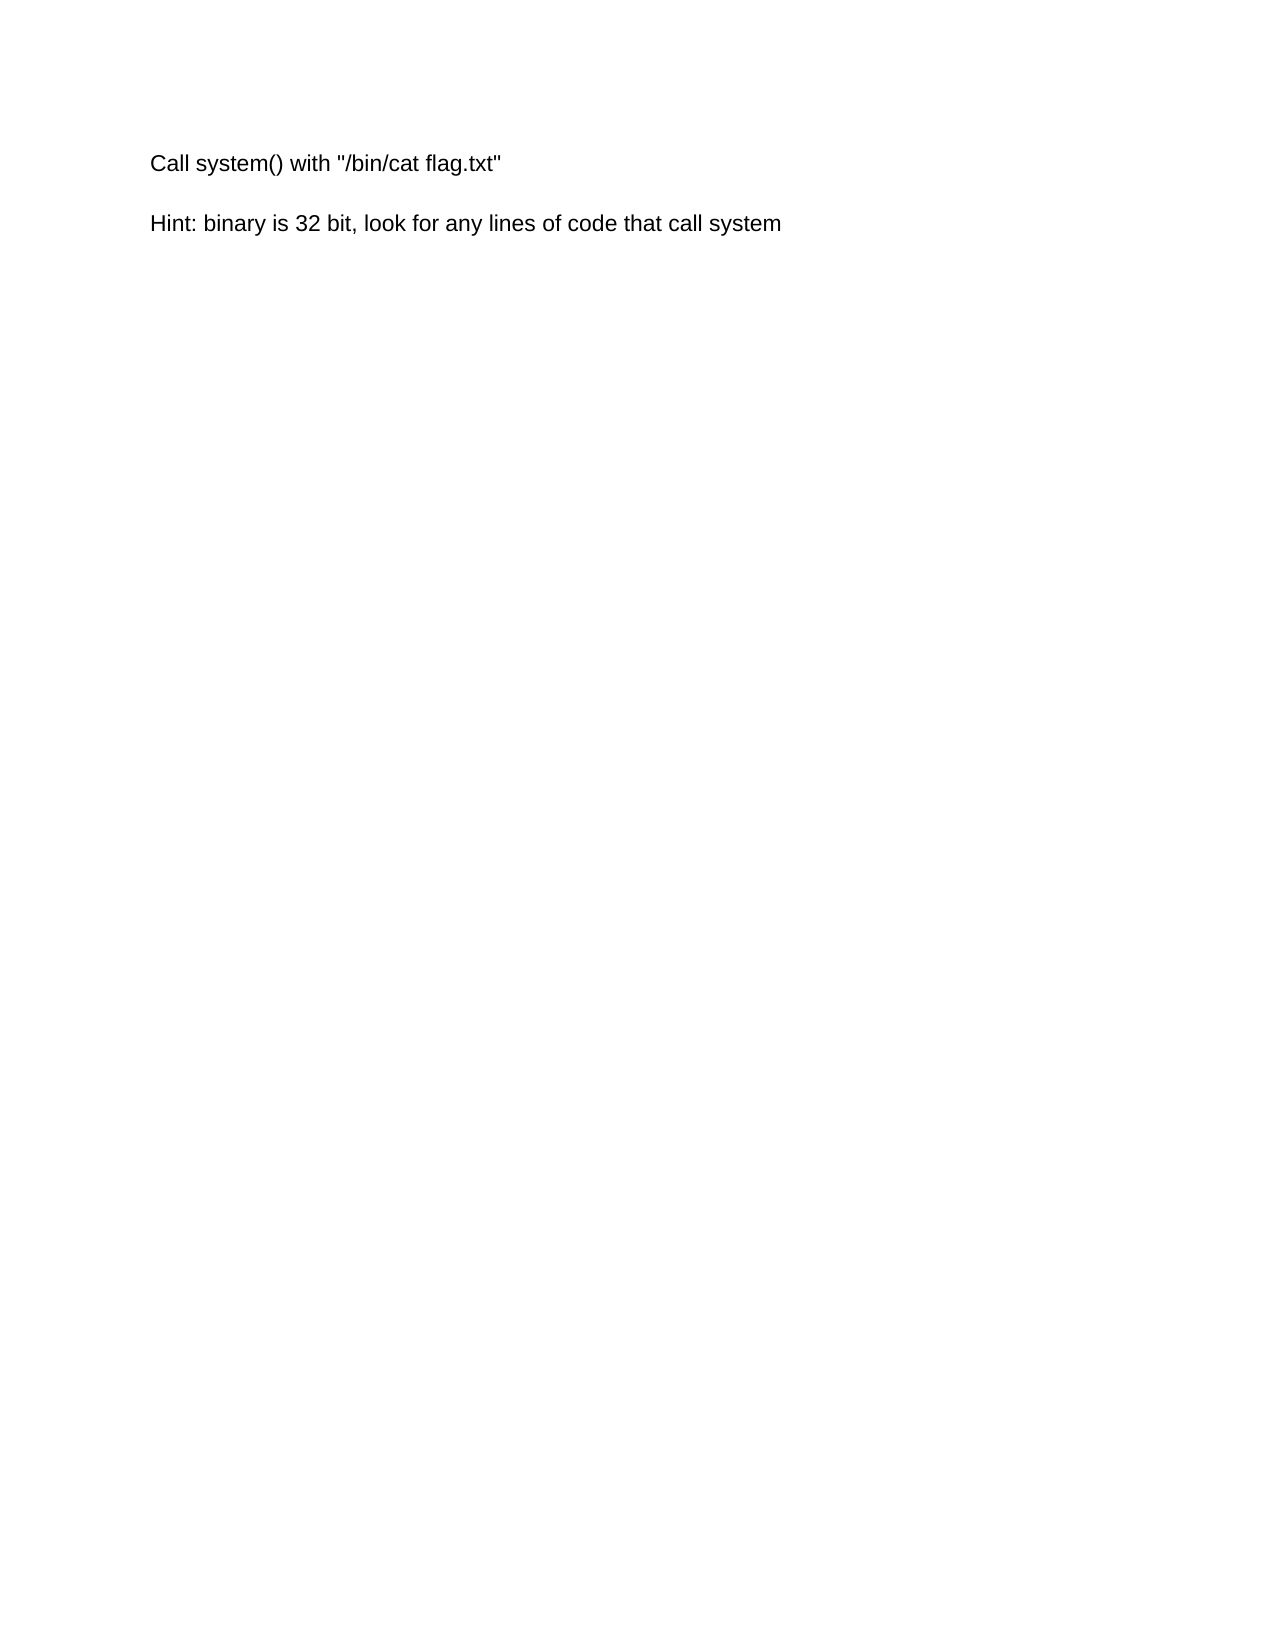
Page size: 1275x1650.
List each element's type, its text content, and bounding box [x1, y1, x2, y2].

text Call system() with "/bin/cat flag.txt" [150, 150, 1125, 176]
text Hint: binary is 32 bit, look for any lines of code that call system [150, 210, 1125, 237]
